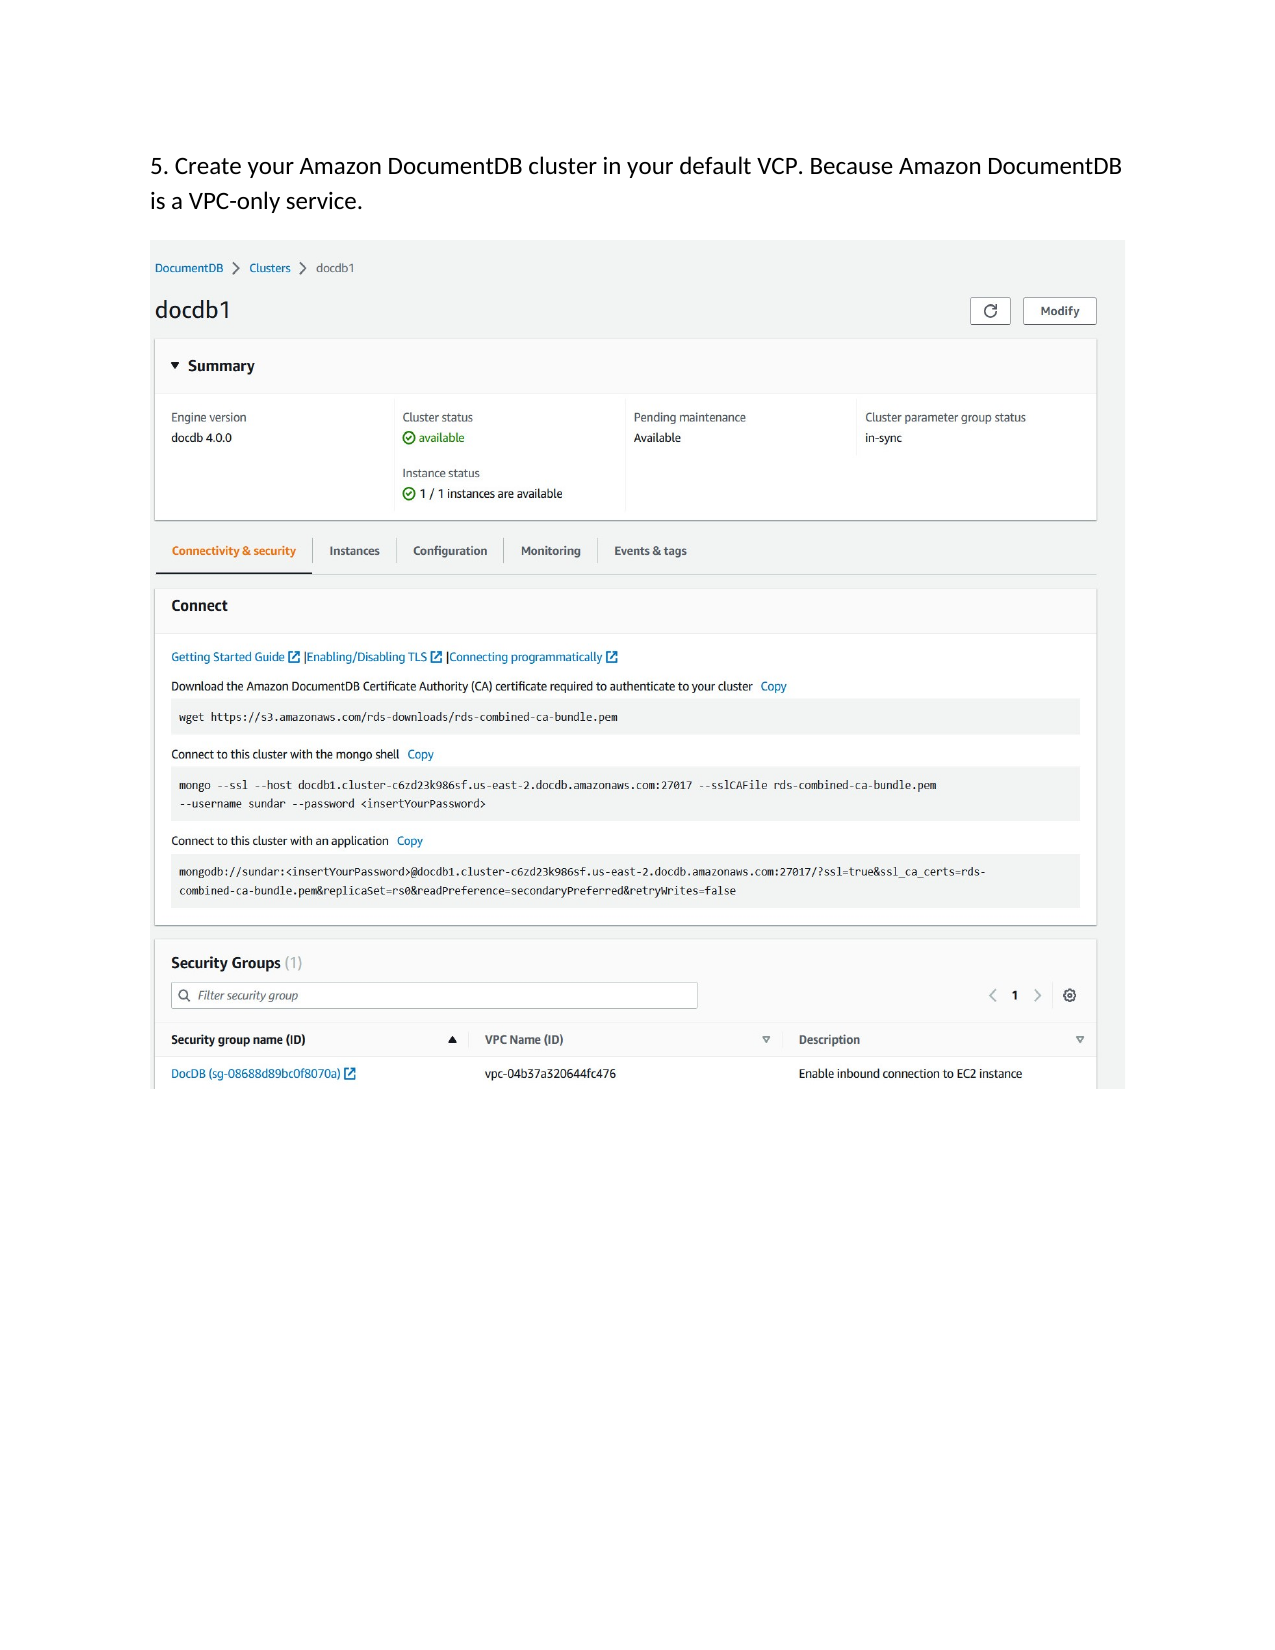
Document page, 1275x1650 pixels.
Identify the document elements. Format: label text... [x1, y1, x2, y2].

text 5. Create your Amazon DocumentDB cluster in your default VCP. Because Amazon DocumentDB is a VPC-only service. [150, 150, 1125, 216]
picture [150, 240, 1125, 1089]
